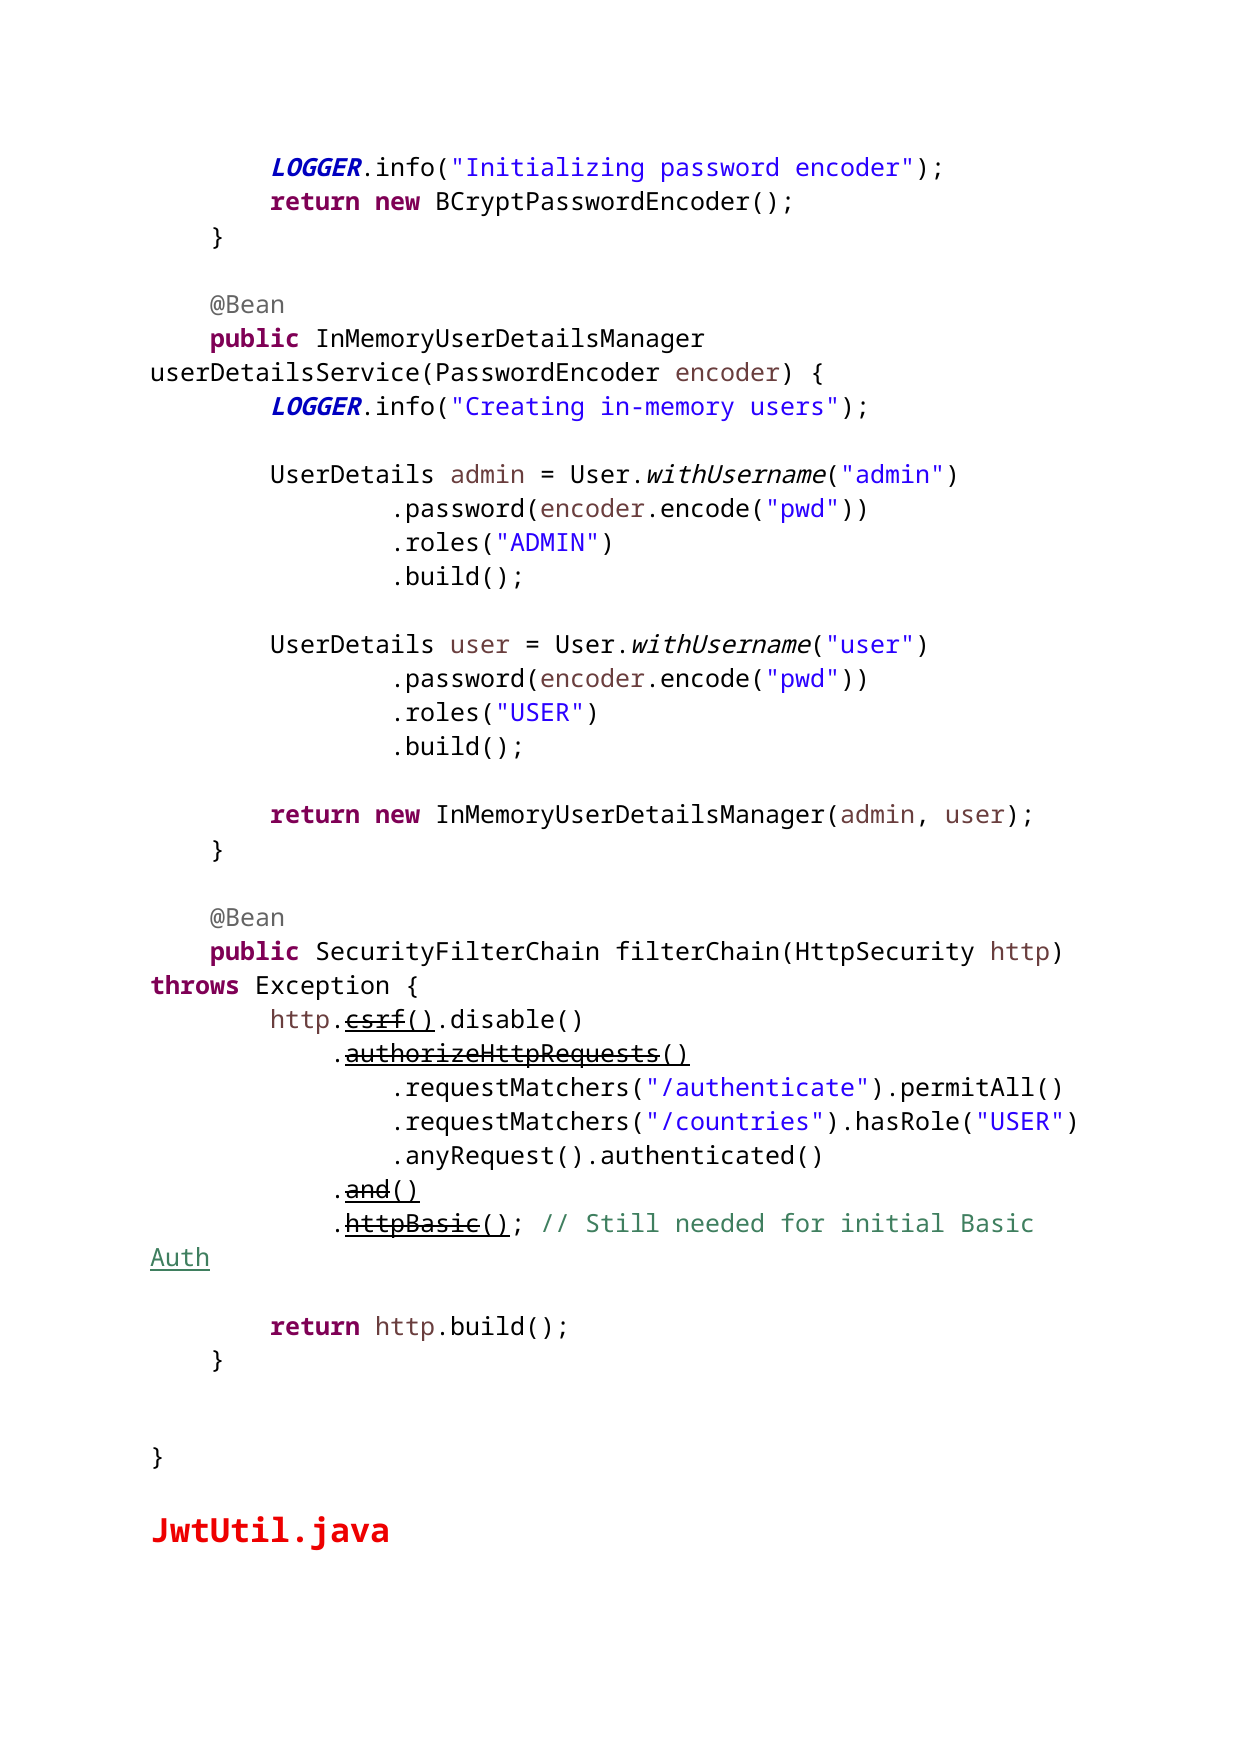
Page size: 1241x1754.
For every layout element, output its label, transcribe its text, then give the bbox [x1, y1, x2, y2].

text JwtUtil.java [150, 1507, 1090, 1553]
text return http.build(); [150, 1308, 1090, 1342]
text .password(encoder.encode("pwd")) [150, 491, 1090, 525]
text return new InMemoryUserDetailsManager(admin, user); [150, 797, 1090, 831]
text .requestMatchers("/countries").hasRole("USER") [150, 1104, 1090, 1138]
text .anyRequest().authenticated() [150, 1138, 1090, 1172]
text } [150, 831, 1090, 865]
text .requestMatchers("/authenticate").permitAll() [150, 1070, 1090, 1104]
text http.csrf().disable() [150, 1002, 1090, 1036]
text LOGGER.info("Initializing password encoder"); [150, 150, 1090, 184]
text public InMemoryUserDetailsManager userDetailsService(PasswordEncoder encoder) { [150, 320, 1090, 388]
text .build(); [150, 729, 1090, 763]
text .roles("USER") [150, 695, 1090, 729]
text UserDetails admin = User.withUsername("admin") [150, 457, 1090, 491]
text .httpBasic(); // Still needed for initial Basic Auth [150, 1206, 1090, 1274]
text } [150, 218, 1090, 252]
text return new BCryptPasswordEncoder(); [150, 184, 1090, 218]
text .password(encoder.encode("pwd")) [150, 661, 1090, 695]
text public SecurityFilterChain filterChain(HttpSecurity http) throws Exception { [150, 933, 1090, 1002]
text .roles("ADMIN") [150, 525, 1090, 559]
text } [150, 1439, 1090, 1473]
text @Bean [150, 899, 1090, 933]
text @Bean [150, 286, 1090, 320]
text } [150, 1342, 1090, 1376]
text UserDetails user = User.withUsername("user") [150, 627, 1090, 661]
text LOGGER.info("Creating in-memory users"); [150, 388, 1090, 422]
text .and() [150, 1172, 1090, 1206]
text .build(); [150, 559, 1090, 593]
text .authorizeHttpRequests() [150, 1036, 1090, 1070]
